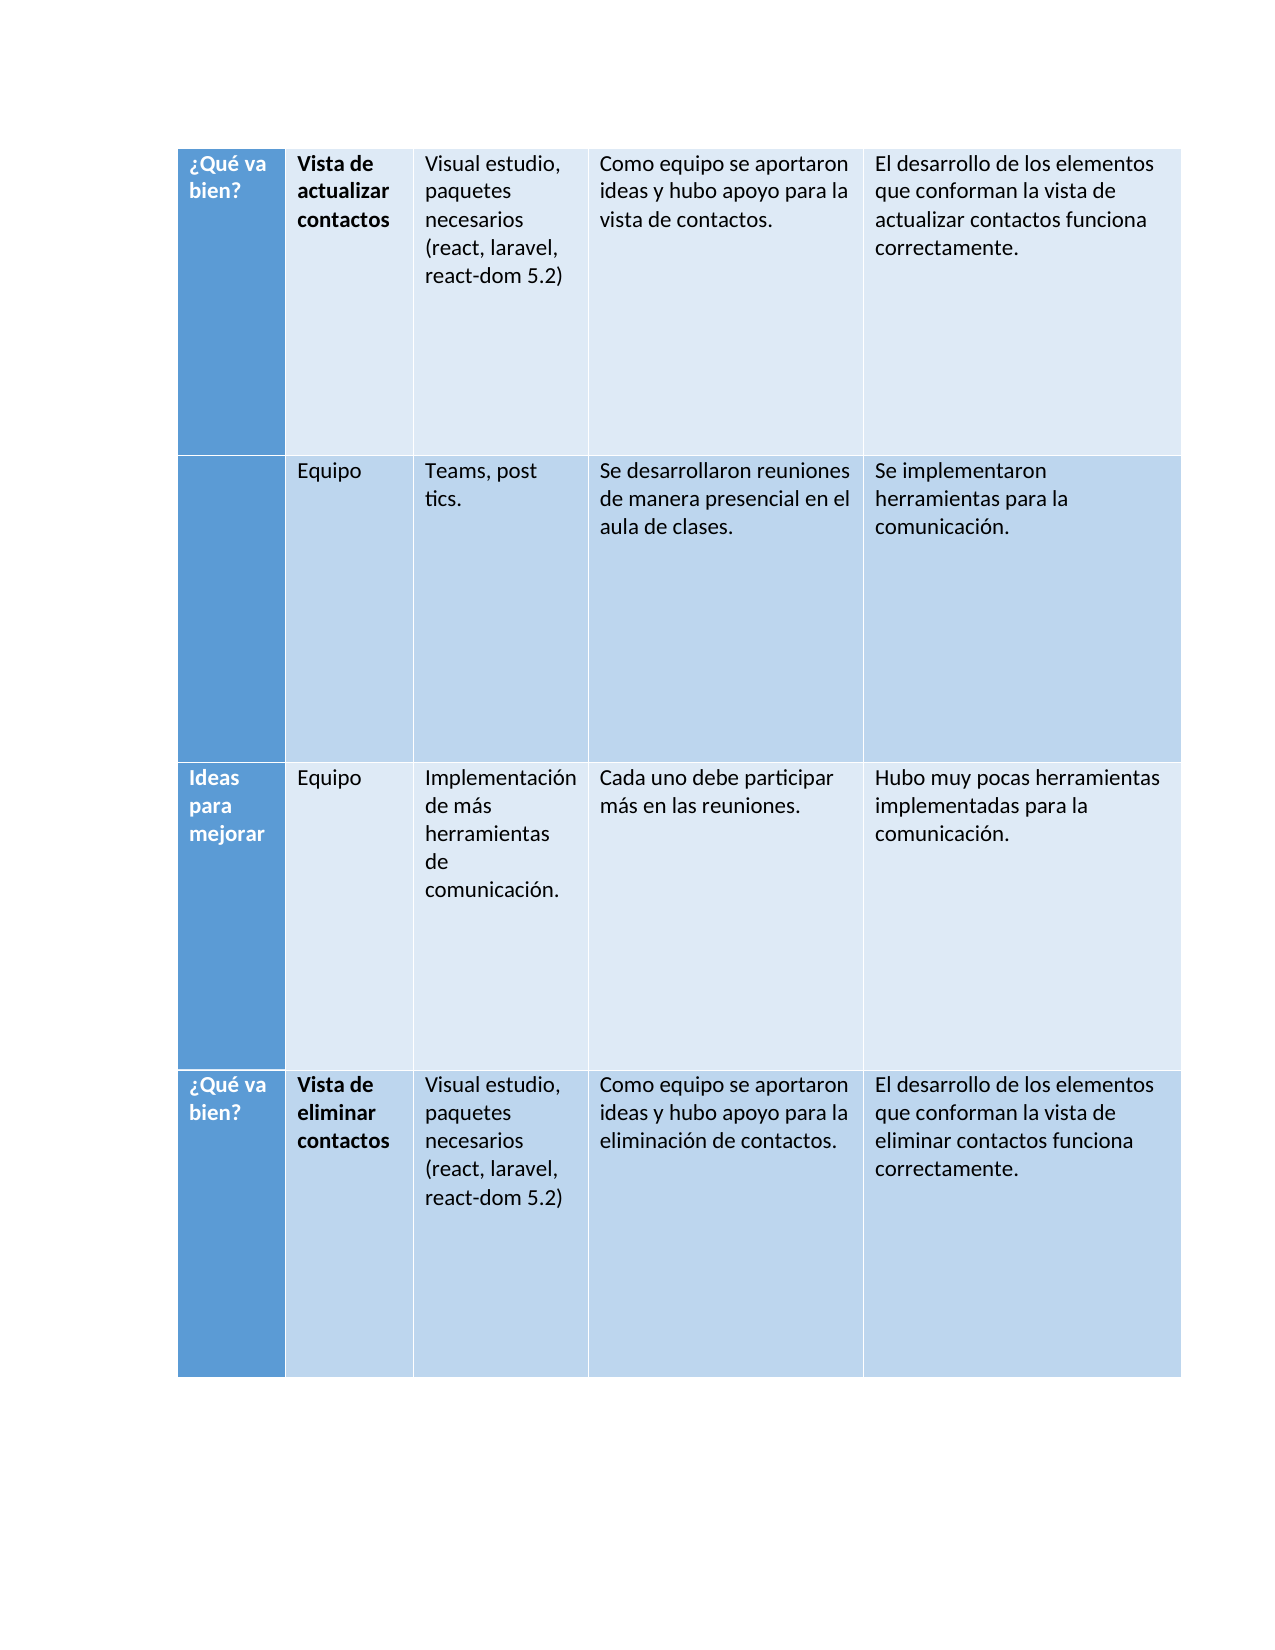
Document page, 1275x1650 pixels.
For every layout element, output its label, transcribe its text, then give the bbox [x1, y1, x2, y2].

table_cell Se desarrollaron reuniones de manera presencial en el aula de clases. [589, 456, 863, 762]
table_cell Como equipo se aportaron ideas y hubo apoyo para la vista de contactos. [589, 149, 863, 455]
table_cell Equipo [286, 763, 413, 1069]
table_cell [178, 456, 285, 762]
table_cell Equipo [286, 456, 413, 762]
table_cell El desarrollo de los elementos que conforman la vista de eliminar contactos funciona correctamente. [864, 1071, 1181, 1377]
table_cell Cada uno debe participar más en las reuniones. [589, 763, 863, 1069]
table_cell El desarrollo de los elementos que conforman la vista de actualizar contactos funciona correctamente. [864, 149, 1181, 455]
table_cell Se implementaron herramientas para la comunicación. [864, 456, 1181, 762]
table_cell Como equipo se aportaron ideas y hubo apoyo para la eliminación de contactos. [589, 1071, 863, 1377]
table_cell Teams, post tics. [414, 456, 588, 762]
table_cell Ideas para mejorar [178, 763, 285, 1069]
table_cell ¿Qué va bien? [178, 1071, 285, 1377]
table_cell Vista de actualizar contactos [286, 149, 413, 455]
table_cell Visual estudio, paquetes necesarios (react, laravel, react-dom 5.2) [414, 1071, 588, 1377]
table_cell Vista de eliminar contactos [286, 1071, 413, 1377]
table_cell Hubo muy pocas herramientas implementadas para la comunicación. [864, 763, 1181, 1069]
table_cell ¿Qué va bien? [178, 149, 285, 455]
table_cell Visual estudio, paquetes necesarios (react, laravel, react-dom 5.2) [414, 149, 588, 455]
table_cell Implementación de más herramientas de comunicación. [414, 763, 588, 1069]
